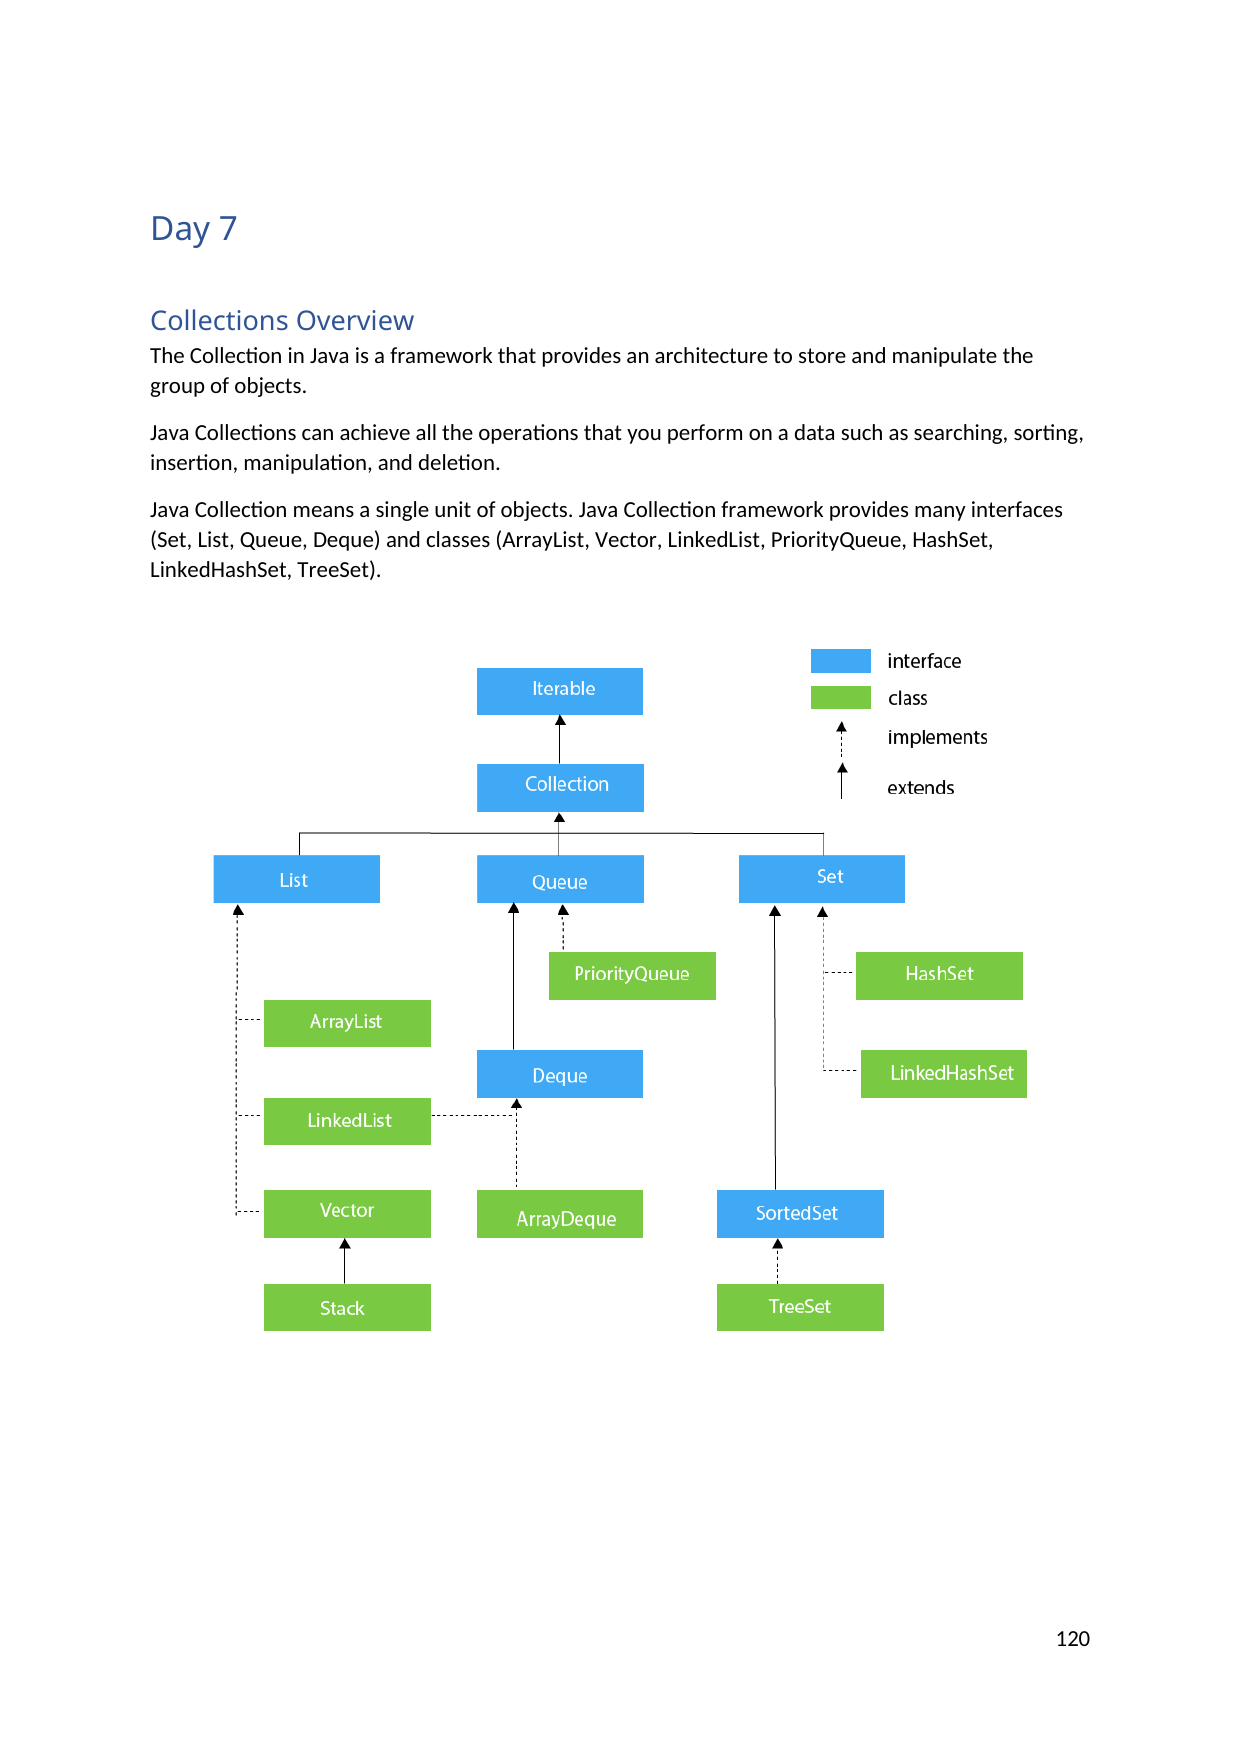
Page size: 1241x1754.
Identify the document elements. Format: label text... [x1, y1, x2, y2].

picture [213, 649, 1027, 1331]
text The Collection in Java is a framework that provides an architecture to store and manipulate the group of objects. [150, 341, 1090, 399]
text Java Collection means a single unit of objects. Java Collection framework provides many interfaces (Set, List, Queue, Deque) and classes (ArrayList, Vector, LinkedList, PriorityQueue, HashSet, LinkedHashSet, TreeSet). [150, 495, 1090, 583]
subtitle Day 7 [150, 205, 1090, 251]
subtitle Collections Overview [150, 301, 1090, 338]
text Java Collections can achieve all the operations that you perform on a data such as searching, sorting, insertion, manipulation, and deletion. [150, 418, 1090, 476]
